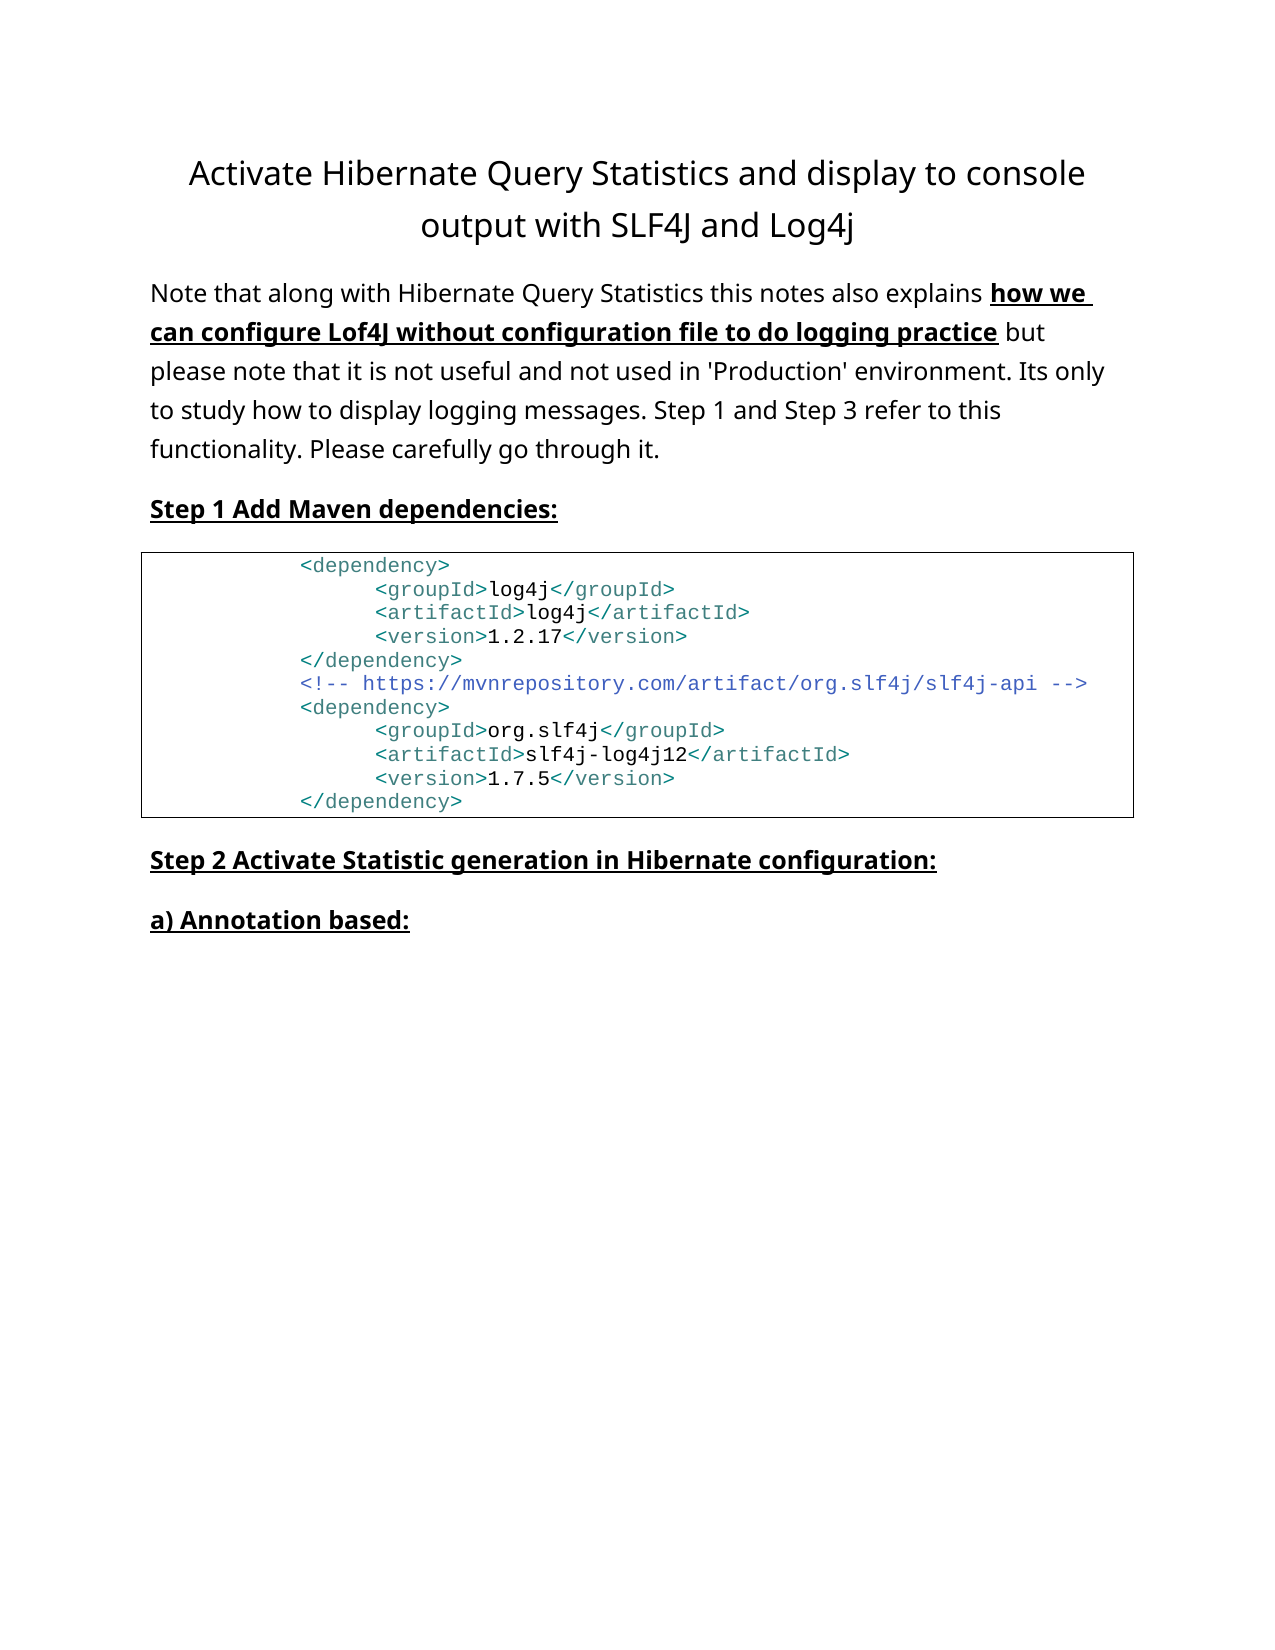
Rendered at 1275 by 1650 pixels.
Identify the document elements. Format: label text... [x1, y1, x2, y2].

text <groupId>org.slf4j</groupId> [150, 721, 1125, 744]
text a) Annotation based: [150, 903, 1125, 937]
text </dependency> [150, 649, 1125, 673]
text Note that along with Hibernate Query Statistics this notes also explains how we can configure Lof4J without configuration file to do logging practice but please note that it is not useful and not used in 'Production' environment. Its only to study how to display logging messages. Step 1 and Step 3 refer to this functionality. Please carefully go through it. [150, 275, 1125, 466]
text <dependency> [150, 697, 1125, 721]
text Activate Hibernate Query Statistics and display to console output with SLF4J and Log4j [150, 150, 1125, 248]
text <version>1.2.17</version> [150, 626, 1125, 649]
text </dependency> [142, 788, 1133, 817]
text Step 1 Add Maven dependencies: [150, 492, 1125, 526]
text <artifactId>slf4j-log4j12</artifactId> [150, 744, 1125, 768]
text <dependency> [142, 553, 1133, 579]
text Step 2 Activate Statistic generation in Hibernate configuration: [150, 843, 1125, 877]
text <artifactId>log4j</artifactId> [150, 602, 1125, 626]
text <groupId>log4j</groupId> [150, 579, 1125, 602]
text <!-- https://mvnrepository.com/artifact/org.slf4j/slf4j-api --> [150, 673, 1125, 697]
text <version>1.7.5</version> [150, 768, 1125, 788]
